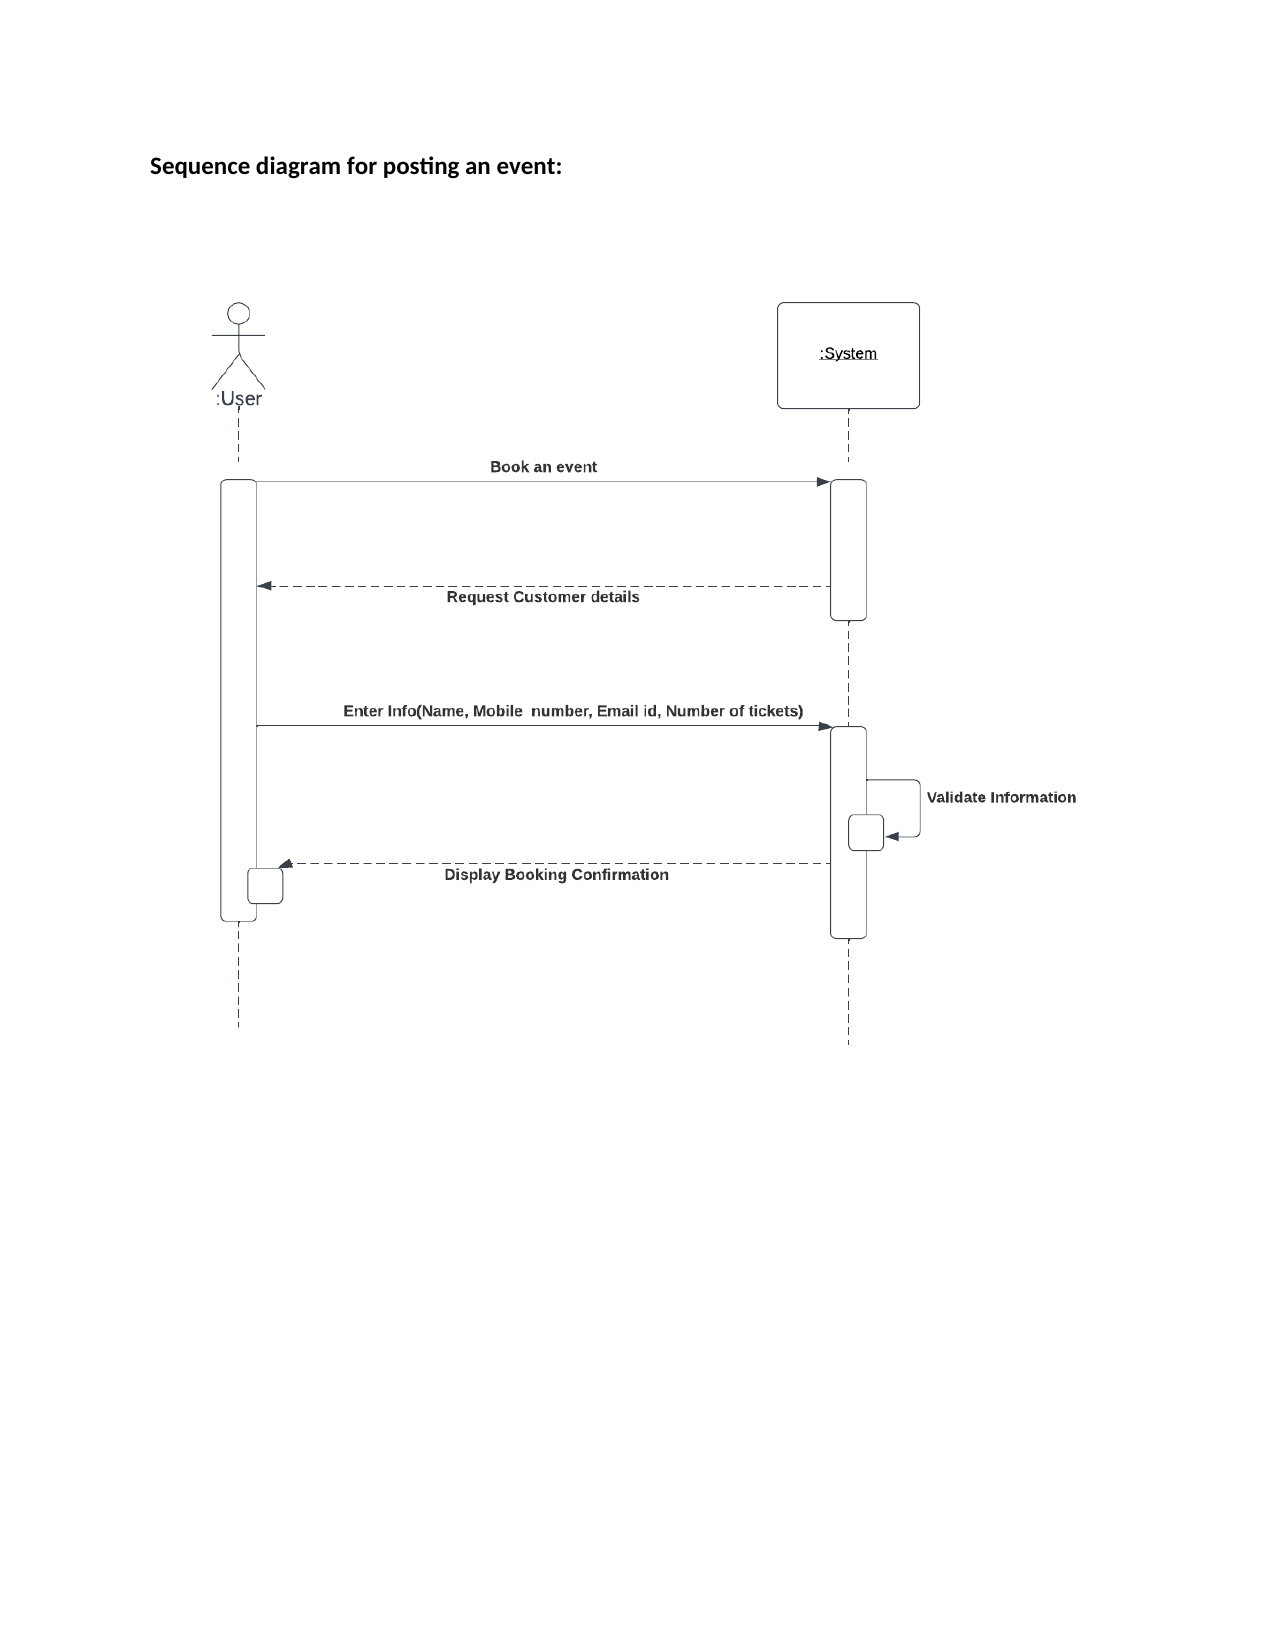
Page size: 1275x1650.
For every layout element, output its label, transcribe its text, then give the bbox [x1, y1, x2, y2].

picture [150, 246, 1125, 1088]
text Sequence diagram for posting an event: [150, 150, 1125, 181]
